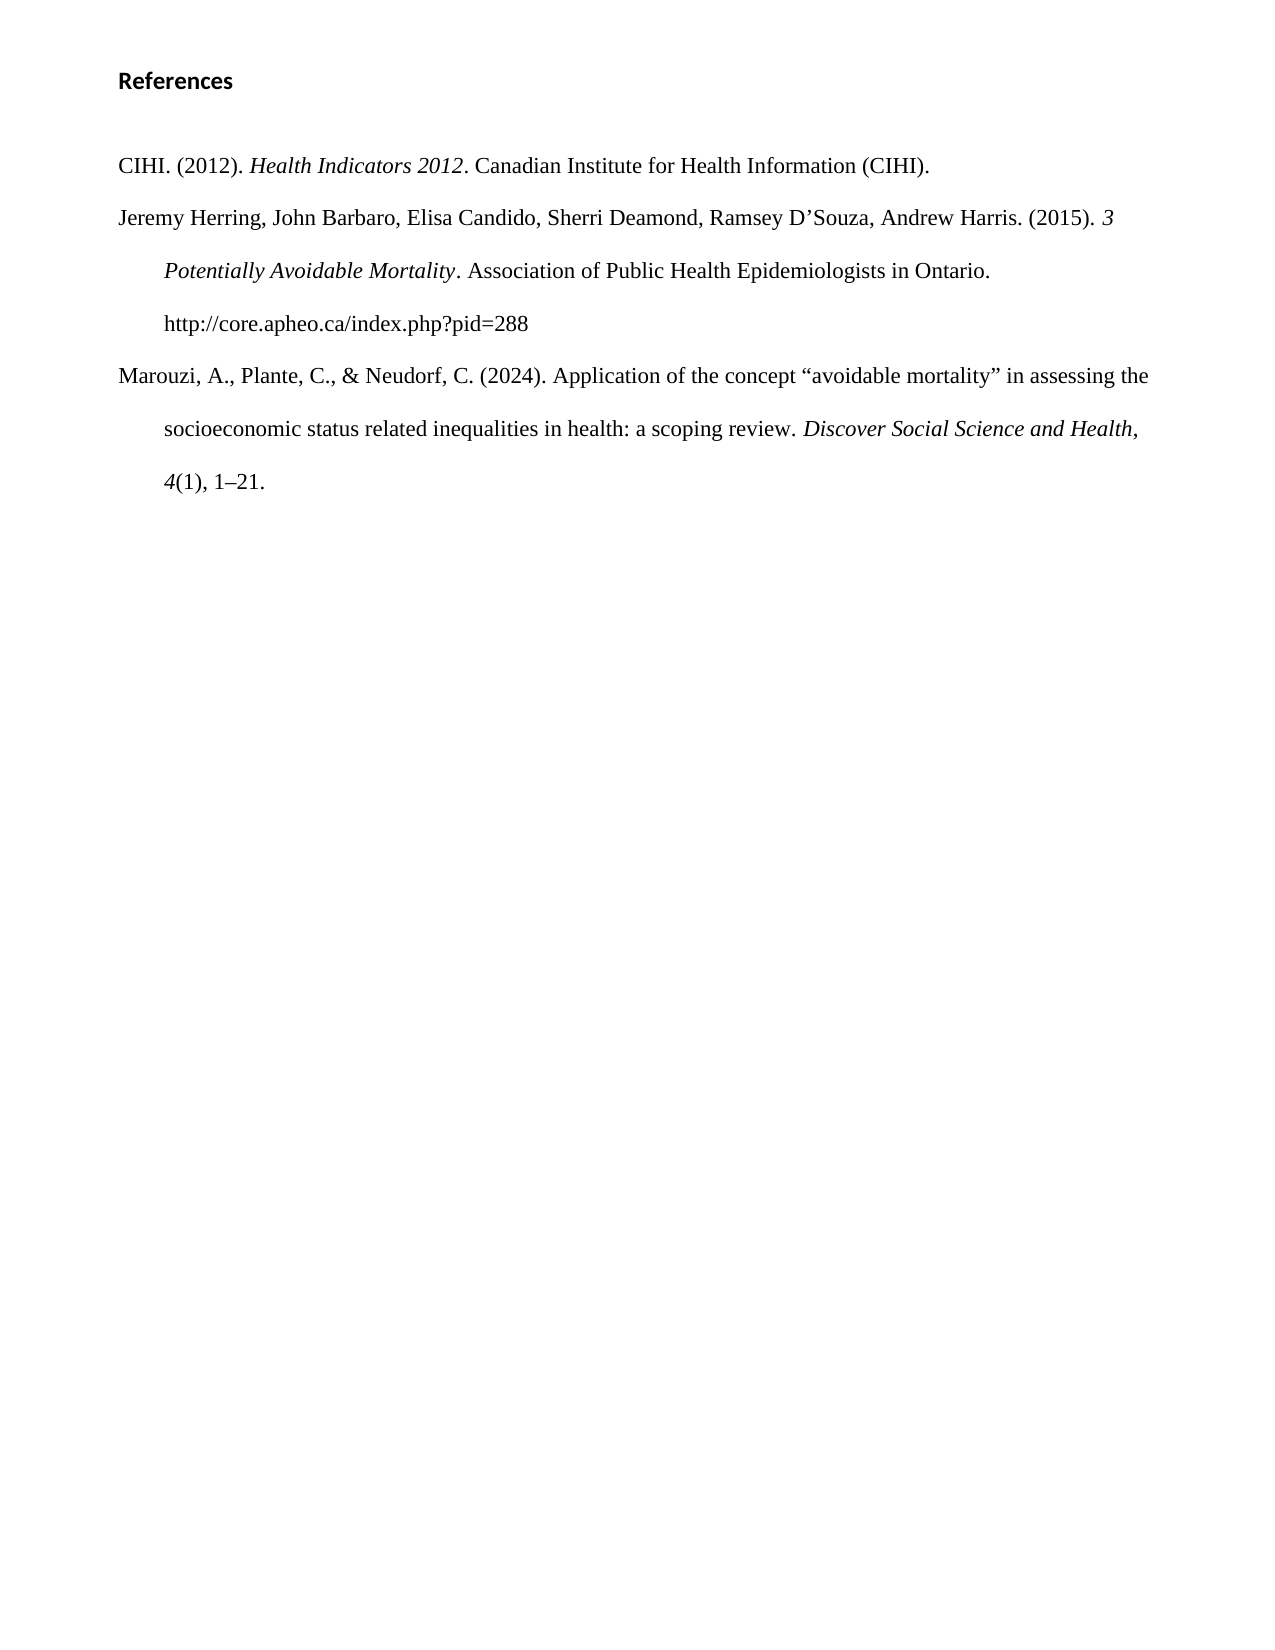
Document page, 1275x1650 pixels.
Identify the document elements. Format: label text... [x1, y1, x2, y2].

text Jeremy Herring, John Barbaro, Elisa Candido, Sherri Deamond, Ramsey D’Souza, Andrew Harris. (2015). 3 Potentially Avoidable Mortality. Association of Public Health Epidemiologists in Ontario. http://core.apheo.ca/index.php?pid=288 [118, 204, 1157, 336]
text CIHI. (2012). Health Indicators 2012. Canadian Institute for Health Information (CIHI). [118, 152, 1157, 178]
text Marouzi, A., Plante, C., & Neudorf, C. (2024). Application of the concept “avoidable mortality” in assessing the socioeconomic status related inequalities in health: a scoping review. Discover Social Science and Health, 4(1), 1–21. [118, 362, 1157, 494]
text References [118, 65, 1157, 95]
